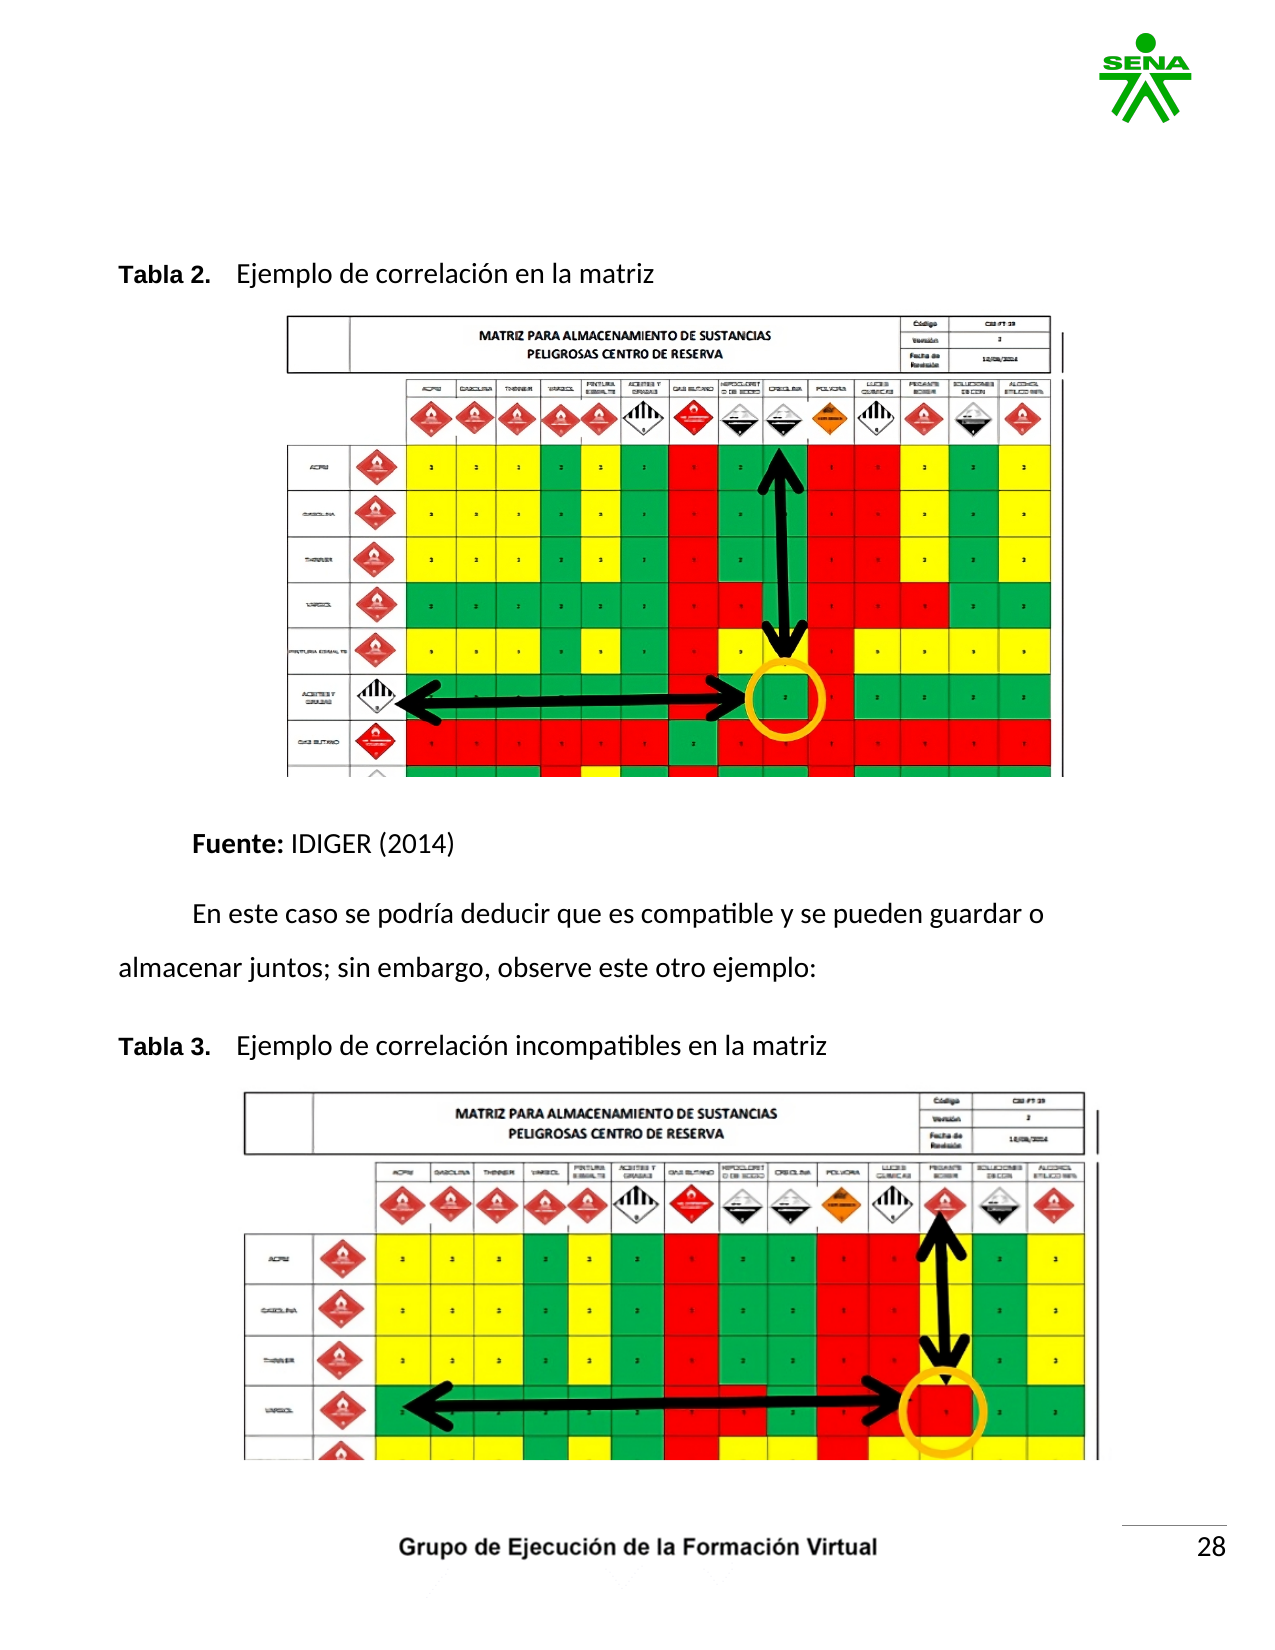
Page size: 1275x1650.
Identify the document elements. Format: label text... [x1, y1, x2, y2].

text Ejemplo de correlación incompatibles en la matriz [118, 1027, 1157, 1063]
text Ejemplo de correlación en la matriz [118, 256, 1157, 291]
picture [268, 307, 1081, 791]
picture [1099, 33, 1192, 123]
text En este caso se podría deducir que es compatible y se pueden guardar o almacenar juntos; sin embargo, observe este otro ejemplo: [118, 896, 1157, 984]
text Fuente: IDIGER (2014) [118, 825, 1157, 861]
picture [223, 1079, 1126, 1479]
picture [0, 1486, 1275, 1598]
